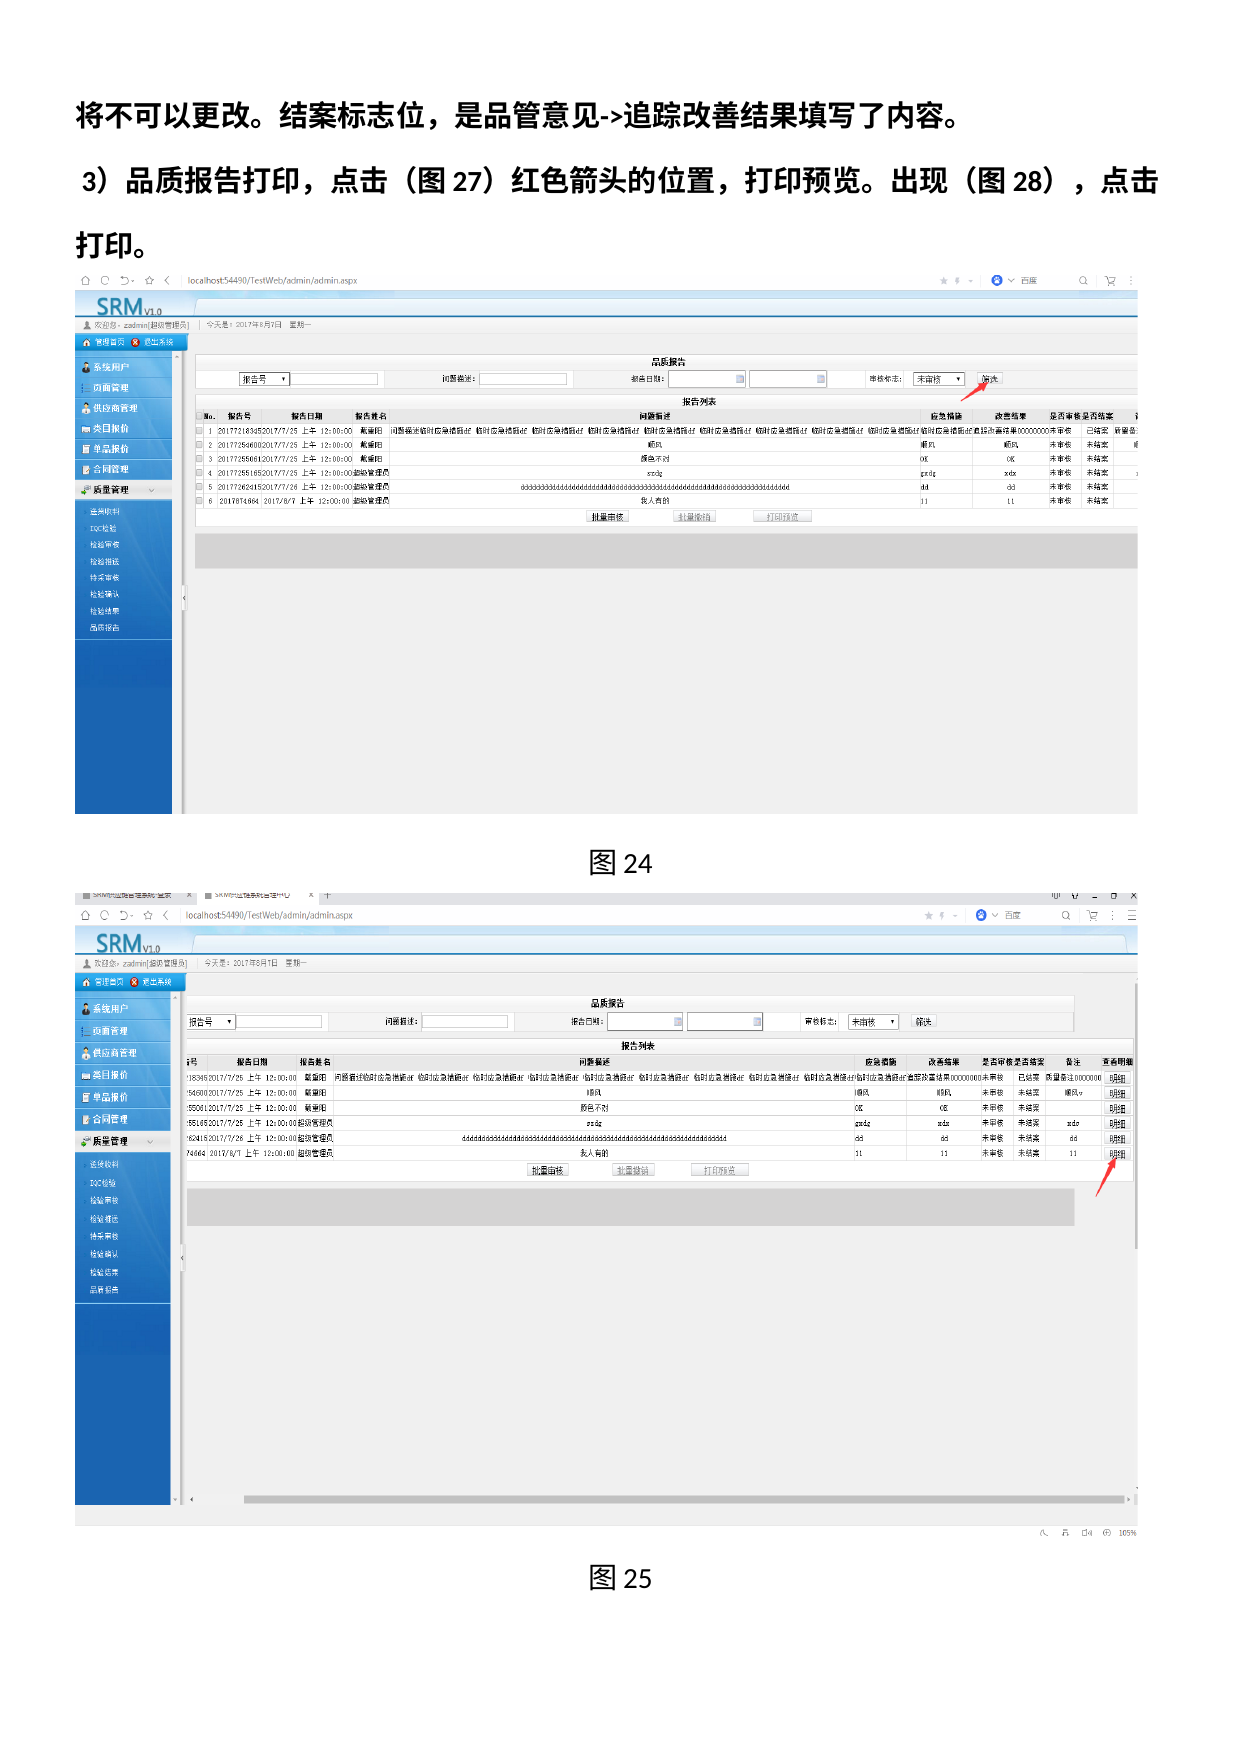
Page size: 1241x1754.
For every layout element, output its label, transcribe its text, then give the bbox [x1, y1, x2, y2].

text 图24 [75, 828, 1165, 893]
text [75, 81, 1165, 146]
text 图25 [75, 1543, 1165, 1608]
picture [75, 275, 1138, 814]
text 3）品质报告打印，点击（图27）红色箭头的位置，打印预览。出现（图28），点击打印。 [75, 146, 1165, 276]
picture [75, 893, 1138, 1536]
